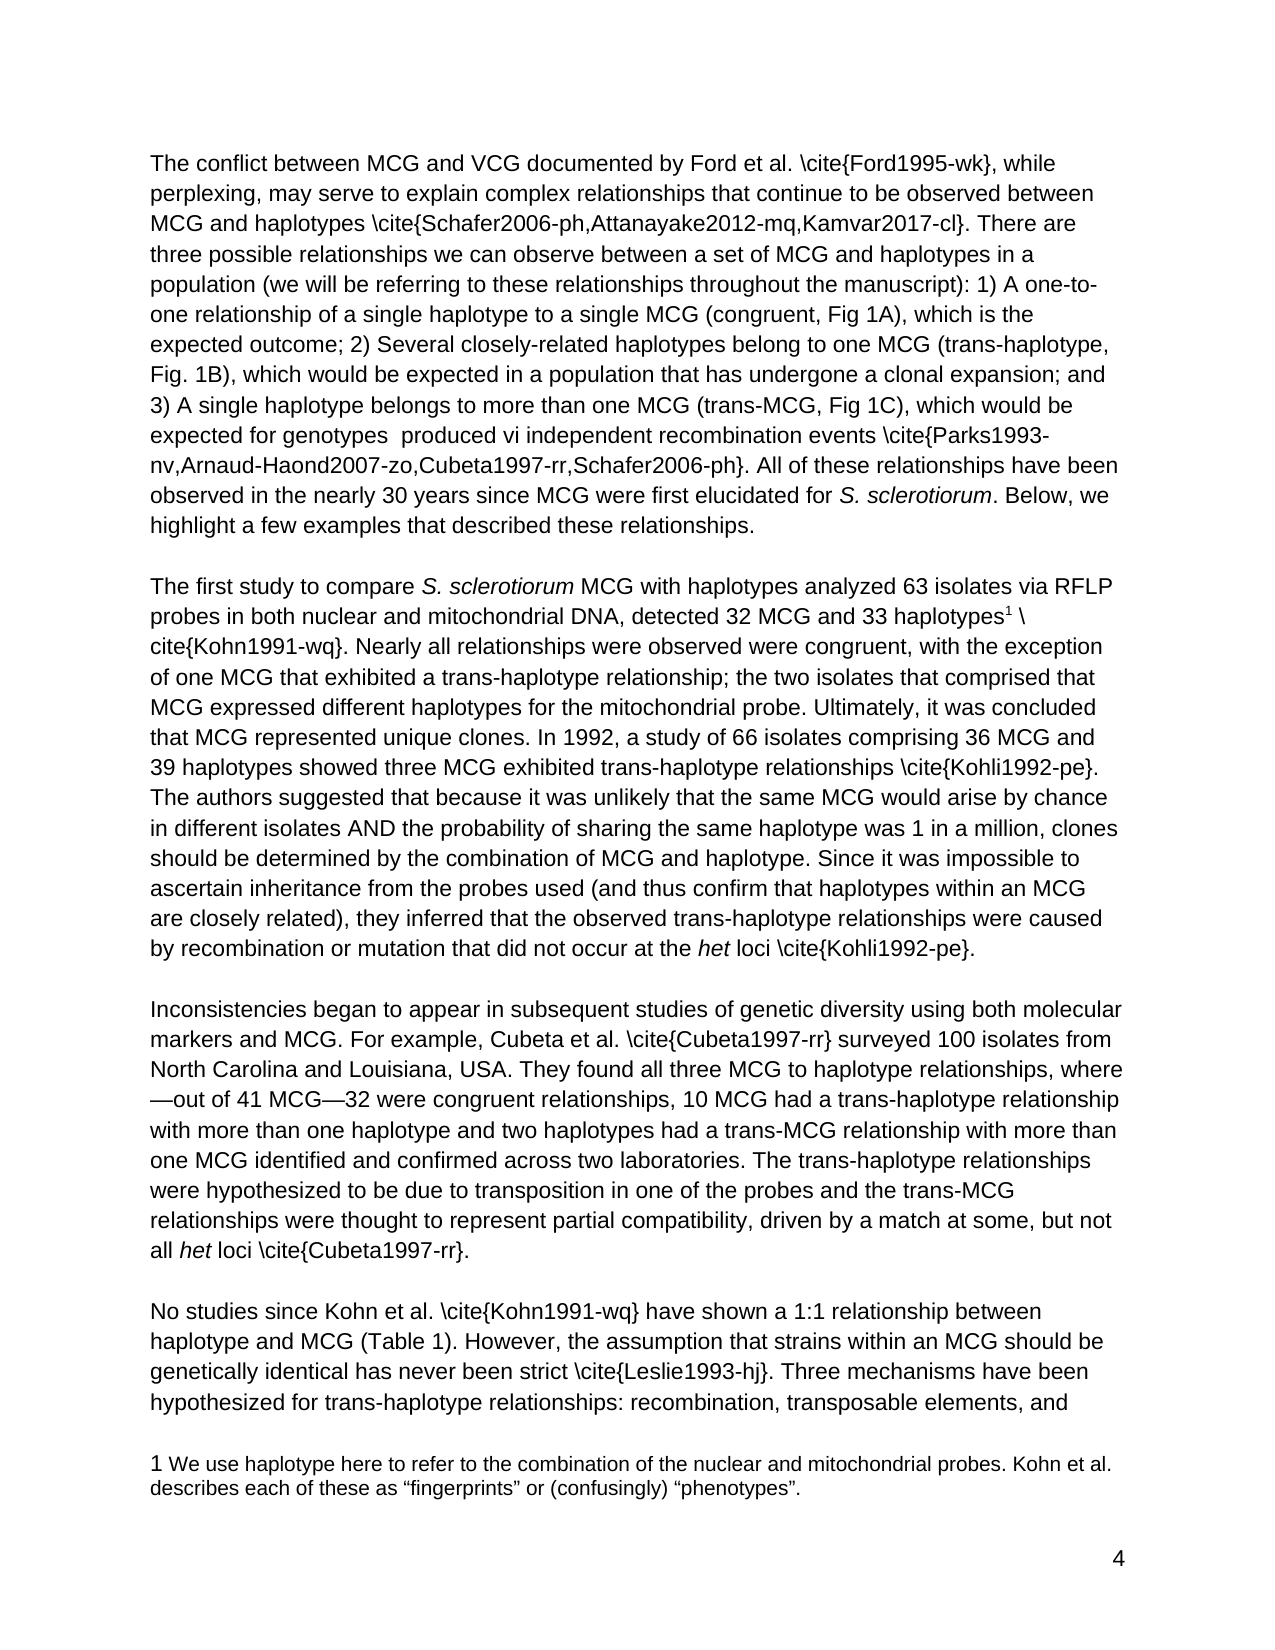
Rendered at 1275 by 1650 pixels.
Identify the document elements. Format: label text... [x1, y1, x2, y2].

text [150, 1298, 1125, 1415]
text The first study to compare S. sclerotiorum MCG with haplotypes analyzed 63 isolates via RFLP probes in both nuclear and mitochondrial DNA, detected 32 MCG and 33 haplotypes \cite{Kohn1991-wq}. Nearly all relationships were observed were congruent, with the exception of one MCG that exhibited a trans-haplotype relationship; the two isolates that comprised that MCG expressed different haplotypes for the mitochondrial probe. Ultimately, it was concluded that MCG represented unique clones. In 1992, a study of 66 isolates comprising 36 MCG and 39 haplotypes showed three MCG exhibited trans-haplotype relationships \cite{Kohli1992-pe}. The authors suggested that because it was unlikely that the same MCG would arise by chance in different isolates AND the probability of sharing the same haplotype was 1 in a million, clones should be determined by the combination of MCG and haplotype. Since it was impossible to ascertain inheritance from the probes used (and thus confirm that haplotypes within an MCG are closely related), they inferred that the observed trans-haplotype relationships were caused by recombination or mutation that did not occur at the het loci \cite{Kohli1992-pe}. [150, 573, 1125, 962]
text The conflict between MCG and VCG documented by Ford et al. \cite{Ford1995-wk}, while perplexing, may serve to explain complex relationships that continue to be observed between MCG and haplotypes \cite{Schafer2006-ph,Attanayake2012-mq,Kamvar2017-cl}. There are three possible relationships we can observe between a set of MCG and haplotypes in a population (we will be referring to these relationships throughout the manuscript): 1) A one-to-one relationship of a single haplotype to a single MCG (congruent, Fig 1A), which is the expected outcome; 2) Several closely-related haplotypes belong to one MCG (trans-haplotype, Fig. 1B), which would be expected in a population that has undergone a clonal expansion; and 3) A single haplotype belongs to more than one MCG (trans-MCG, Fig 1C), which would be expected for genotypes produced vi independent recombination events \cite{Parks1993-nv,Arnaud-Haond2007-zo,Cubeta1997-rr,Schafer2006-ph}. All of these relationships have been observed in the nearly 30 years since MCG were first elucidated for S. sclerotiorum. Below, we highlight a few examples that described these relationships. [150, 150, 1125, 539]
text Inconsistencies began to appear in subsequent studies of genetic diversity using both molecular markers and MCG. For example, Cubeta et al. \cite{Cubeta1997-rr} surveyed 100 isolates from North Carolina and Louisiana, USA. They found all three MCG to haplotype relationships, where—out of 41 MCG—32 were congruent relationships, 10 MCG had a trans-haplotype relationship with more than one haplotype and two haplotypes had a trans-MCG relationship with more than one MCG identified and confirmed across two laboratories. The trans-haplotype relationships were hypothesized to be due to transposition in one of the probes and the trans-MCG relationships were thought to represent partial compatibility, driven by a match at some, but not all het loci \cite{Cubeta1997-rr}. [150, 996, 1125, 1264]
